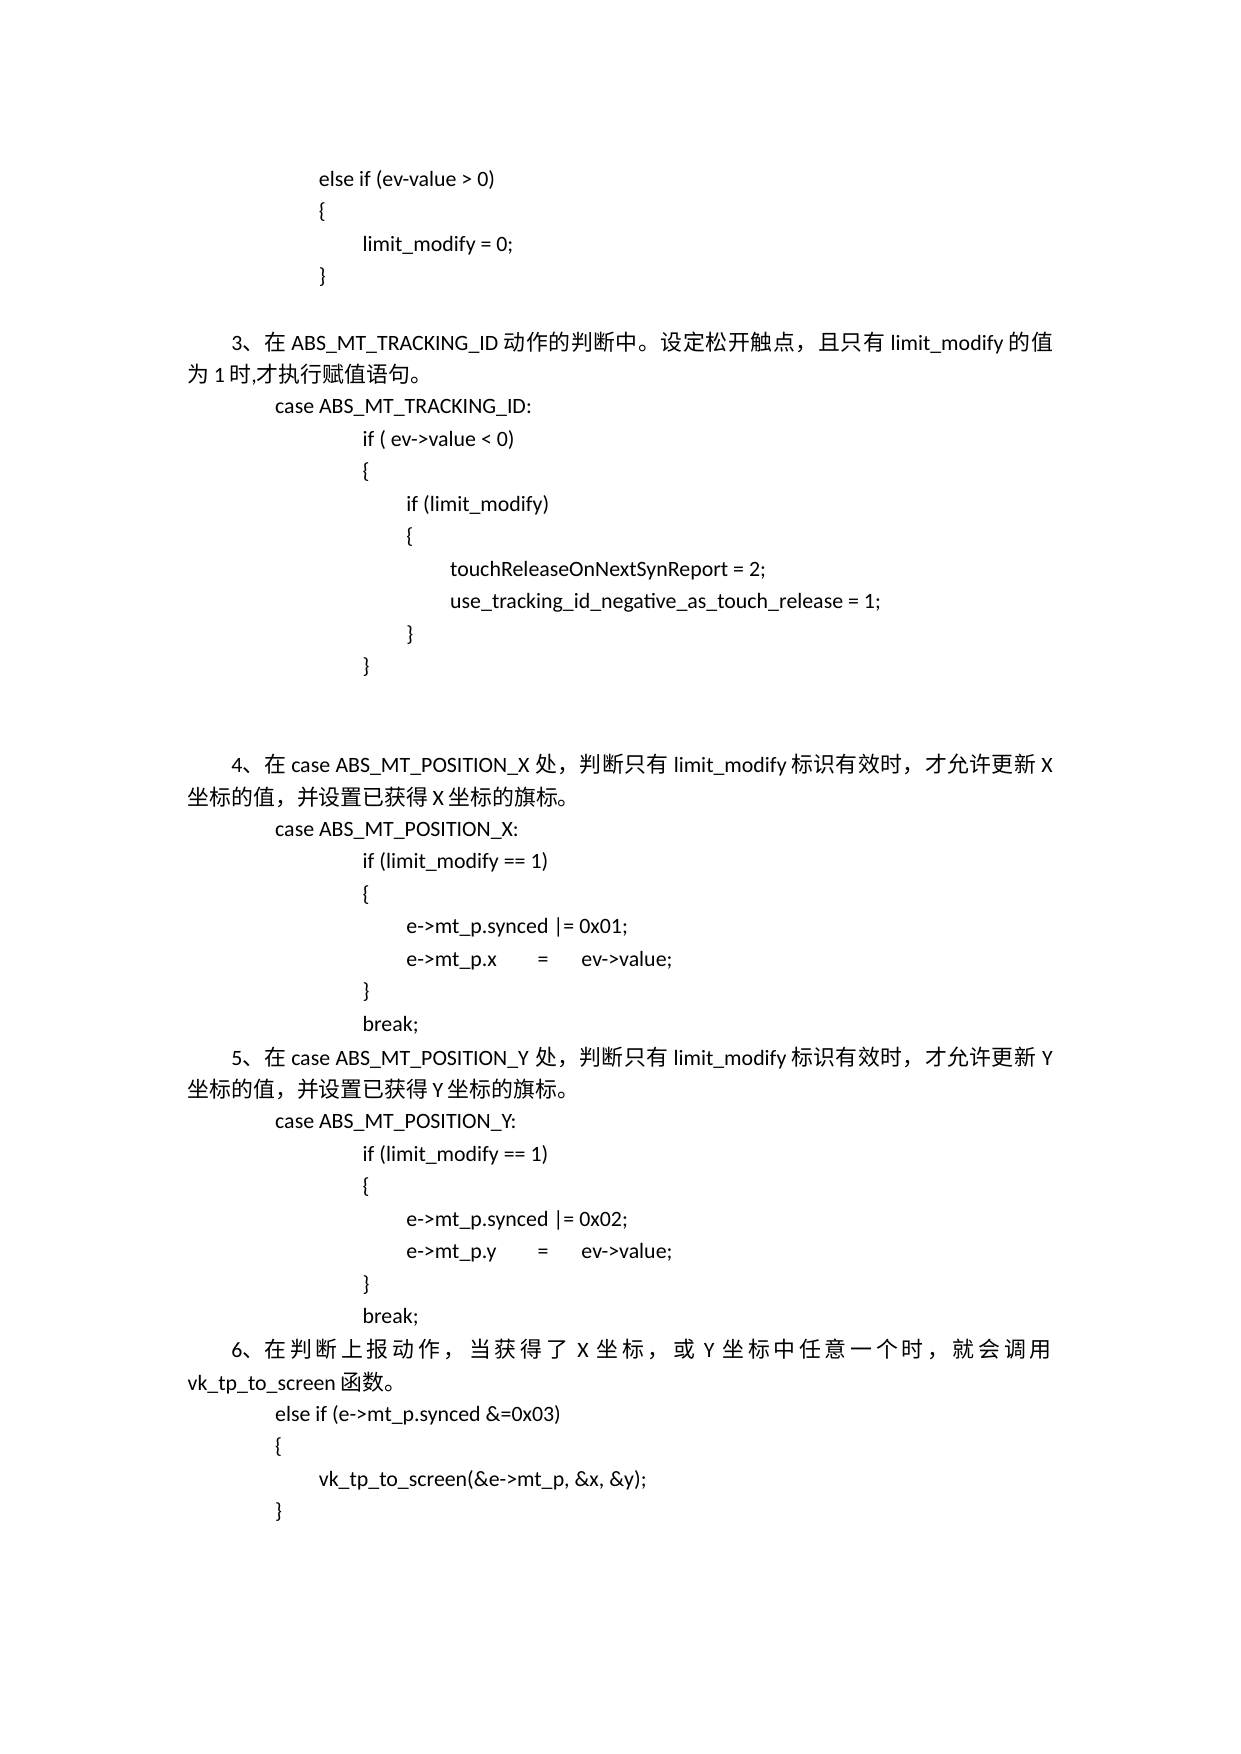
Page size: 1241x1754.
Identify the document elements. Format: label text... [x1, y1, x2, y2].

list 在判断上报动作，当获得了X坐标，或Y坐标中任意一个时，就会调用vk_tp_to_screen函数。 [187, 1332, 1053, 1397]
list case ABS_MT_TRACKING_ID: [231, 389, 1053, 422]
list 在ABS_MT_TRACKING_ID动作的判断中。设定松开触点，且只有limit_modify的值为1时,才执行赋值语句。 [187, 324, 1053, 389]
list } [319, 649, 1053, 682]
list vk_tp_to_screen(&e->mt_p, &x, &y); [275, 1462, 1053, 1494]
text e->mt_p.y = ev->value; [362, 1234, 1053, 1267]
list } [231, 1494, 1053, 1527]
list 在case ABS_MT_POSITION_X 处，判断只有limit_modify标识有效时，才允许更新X坐标的值，并设置已获得X坐标的旗标。 [187, 747, 1053, 812]
list limit_modify = 0; [319, 227, 1053, 259]
list touchReleaseOnNextSynReport = 2; [406, 552, 1053, 584]
text { [319, 877, 1053, 909]
list else if (ev-value > 0) [275, 162, 1053, 194]
text case ABS_MT_POSITION_X: [231, 812, 1053, 844]
list break; [319, 1299, 1053, 1332]
text e->mt_p.x = ev->value; [362, 942, 1053, 974]
list } [362, 617, 1053, 649]
list } [275, 259, 1053, 292]
list use_tracking_id_negative_as_touch_release = 1; [406, 584, 1053, 617]
list { [275, 194, 1053, 227]
list { [319, 454, 1053, 487]
list { [231, 1429, 1053, 1462]
text if (limit_modify == 1) [319, 1137, 1053, 1169]
list if (limit_modify) [362, 487, 1053, 519]
list } [319, 1267, 1053, 1299]
list if ( ev->value < 0) [319, 422, 1053, 454]
text if (limit_modify == 1) [319, 844, 1053, 877]
text e->mt_p.synced |= 0x02; [362, 1202, 1053, 1234]
text case ABS_MT_POSITION_Y: [231, 1104, 1053, 1137]
text } [319, 974, 1053, 1007]
list 在case ABS_MT_POSITION_Y 处，判断只有limit_modify标识有效时，才允许更新Y坐标的值，并设置已获得Y坐标的旗标。 [187, 1039, 1053, 1104]
text { [319, 1169, 1053, 1202]
list { [362, 519, 1053, 552]
text e->mt_p.synced |= 0x01; [362, 909, 1053, 942]
list else if (e->mt_p.synced &=0x03) [231, 1397, 1053, 1429]
text break; [319, 1007, 1053, 1039]
